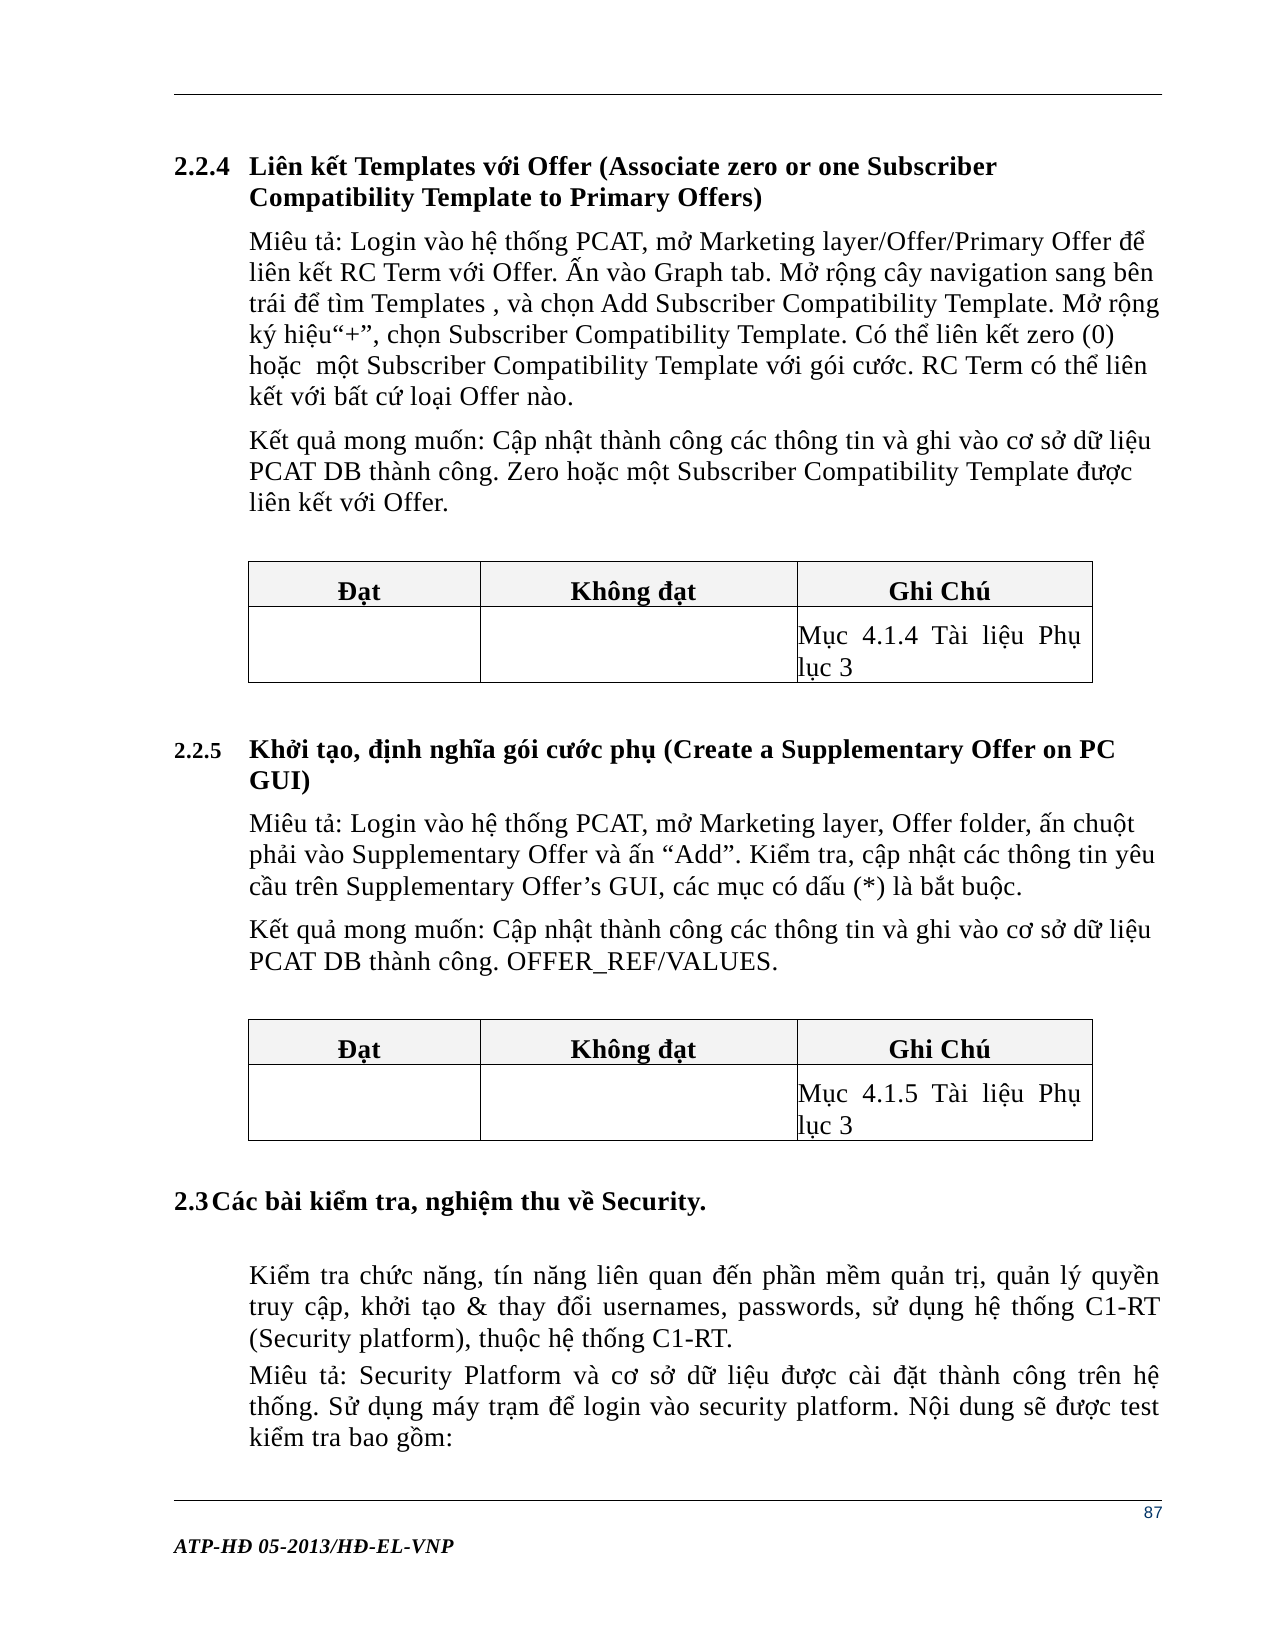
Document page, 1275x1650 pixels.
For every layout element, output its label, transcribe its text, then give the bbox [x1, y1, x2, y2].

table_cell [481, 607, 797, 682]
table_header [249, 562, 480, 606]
list Miêu tả: Security Platform và cơ sở dữ liệu được cài đặt thành công trên hệ thống. Sử dụng máy trạm để login vào security platform. Nội dung sẽ được test kiểm tra bao gồm: [249, 1359, 1162, 1452]
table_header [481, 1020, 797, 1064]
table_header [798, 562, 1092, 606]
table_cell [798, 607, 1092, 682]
list Các bài kiểm tra, nghiệm thu về Security. [174, 1184, 1162, 1216]
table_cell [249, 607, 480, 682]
list Kiểm tra chức năng, tín năng liên quan đến phần mềm quản trị, quản lý quyền truy cập, khởi tạo & thay đổi usernames, passwords, sử dụng hệ thống C1-RT (Security platform), thuộc hệ thống C1-RT. [249, 1259, 1162, 1353]
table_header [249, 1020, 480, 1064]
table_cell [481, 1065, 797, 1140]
list Liên kết Templates với Offer (Associate zero or one Subscriber Compatibility Template to Primary Offers) [174, 150, 1162, 212]
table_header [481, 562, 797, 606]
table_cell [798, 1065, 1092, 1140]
list Miêu tả: Login vào hệ thống PCAT, mở Marketing layer/Offer/Primary Offer để liên kết RC Term với Offer. Ấn vào Graph tab. Mở rộng cây navigation sang bên trái để tìm Templates , và chọn Add Subscriber Compatibility Template. Mở rộng ký hiệu“+”, chọn Subscriber Compatibility Template. Có thể liên kết zero (0) hoặc một Subscriber Compatibility Template với gói cước. RC Term có thể liên kết với bất cứ loại Offer nào. [249, 225, 1162, 412]
list Khởi tạo, định nghĩa gói cước phụ (Create a Supplementary Offer on PC GUI) [174, 733, 1162, 795]
list Kết quả mong muốn: Cập nhật thành công các thông tin và ghi vào cơ sở dữ liệu PCAT DB thành công. OFFER_REF/VALUES. [249, 913, 1162, 976]
list Miêu tả: Login vào hệ thống PCAT, mở Marketing layer, Offer folder, ấn chuột phải vào Supplementary Offer và ấn “Add”. Kiểm tra, cập nhật các thông tin yêu cầu trên Supplementary Offer’s GUI, các mục có dấu (*) là bắt buộc. [249, 807, 1162, 901]
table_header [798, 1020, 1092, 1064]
list Kết quả mong muốn: Cập nhật thành công các thông tin và ghi vào cơ sở dữ liệu PCAT DB thành công. Zero hoặc một Subscriber Compatibility Template được liên kết với Offer. [249, 424, 1162, 518]
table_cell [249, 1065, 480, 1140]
